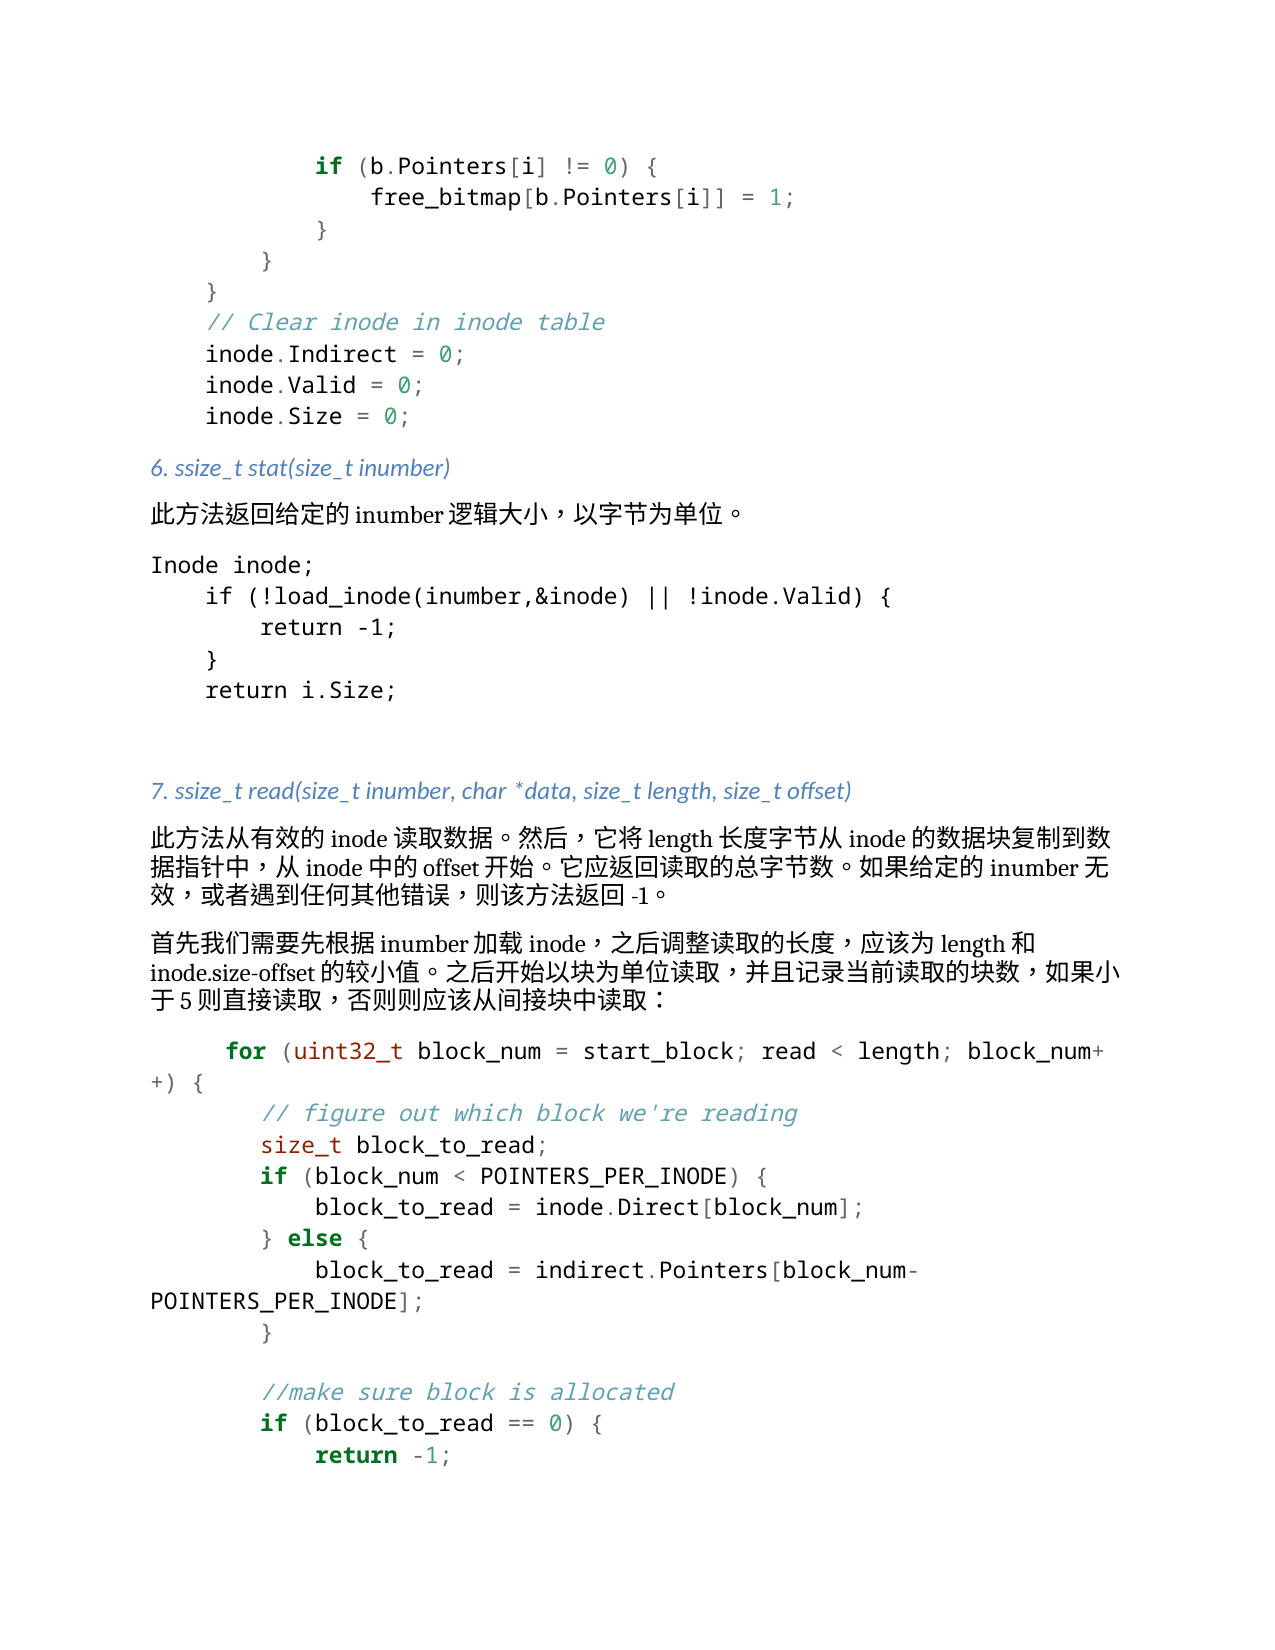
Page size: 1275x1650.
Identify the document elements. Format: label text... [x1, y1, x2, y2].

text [150, 1035, 1125, 1470]
subtitle 7. ssize_t read(size_t inumber, char *data, size_t length, size_t offset) [150, 776, 1125, 806]
text Inode inode; if (!load_inode(inumber,&inode) || !inode.Valid) { return -1; } return i.Size; [150, 549, 1125, 705]
text 首先我们需要先根据inumber加载inode，之后调整读取的长度，应该为length和inode.size-offset的较小值。之后开始以块为单位读取，并且记录当前读取的块数，如果小于5则直接读取，否则则应该从间接块中读取： [150, 930, 1125, 1016]
text 此方法从有效的 inode 读取数据。然后，它将length长度字节从 inode 的数据块复制到数据指针中，从 inode 中的offset开始。它应返回读取的总字节数。如果给定的 inumber 无效，或者遇到任何其他错误，则该方法返回 -1。 [150, 825, 1125, 911]
subtitle 6. ssize_t stat(size_t inumber) [150, 452, 1125, 483]
text 此方法返回给定的inumber逻辑大小，以字节为单位。 [150, 501, 1125, 530]
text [150, 150, 1125, 431]
